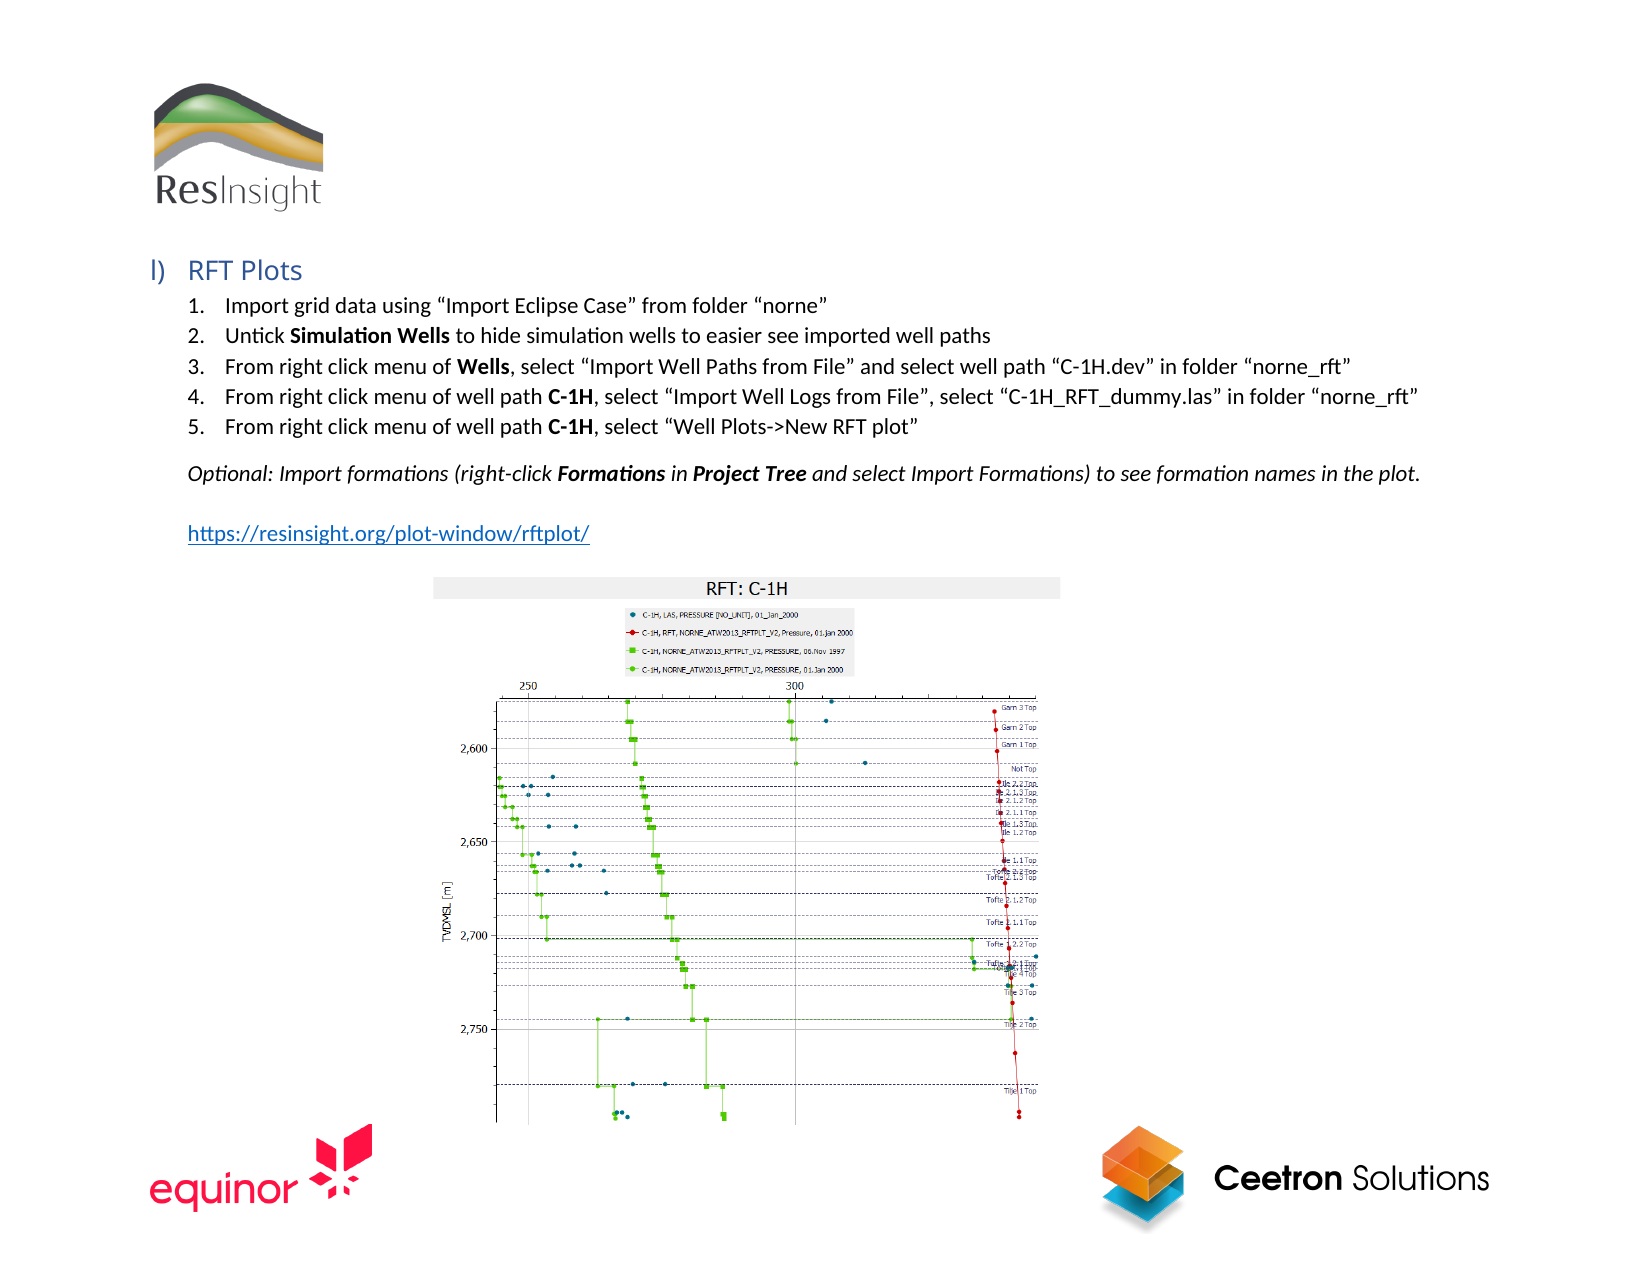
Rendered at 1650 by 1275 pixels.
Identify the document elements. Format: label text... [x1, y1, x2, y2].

text Optional: Import formations (right-click Formations in Project Tree and select Import Formations) to see formation names in the plot. https://resinsight.org/plot-window/rftplot/ [187, 459, 1500, 548]
picture [433, 577, 1061, 1132]
list From right click menu of Wells, select “Import Well Paths from File” and select well path “C-1H.dev” in folder “norne_rft” [187, 352, 1500, 380]
list From right click menu of well path C-1H, select “Import Well Logs from File”, select “C-1H_RFT_dummy.las” in folder “norne_rft” [187, 382, 1500, 410]
list Import grid data using “Import Eclipse Case” from folder “norne” [187, 291, 1500, 319]
picture [150, 75, 325, 215]
subtitle RFT Plots [150, 252, 1500, 288]
picture [1087, 1123, 1500, 1234]
picture [150, 1124, 372, 1212]
list From right click menu of well path C-1H, select “Well Plots->New RFT plot” [187, 412, 1500, 440]
list Untick Simulation Wells to hide simulation wells to easier see imported well paths [187, 322, 1500, 350]
